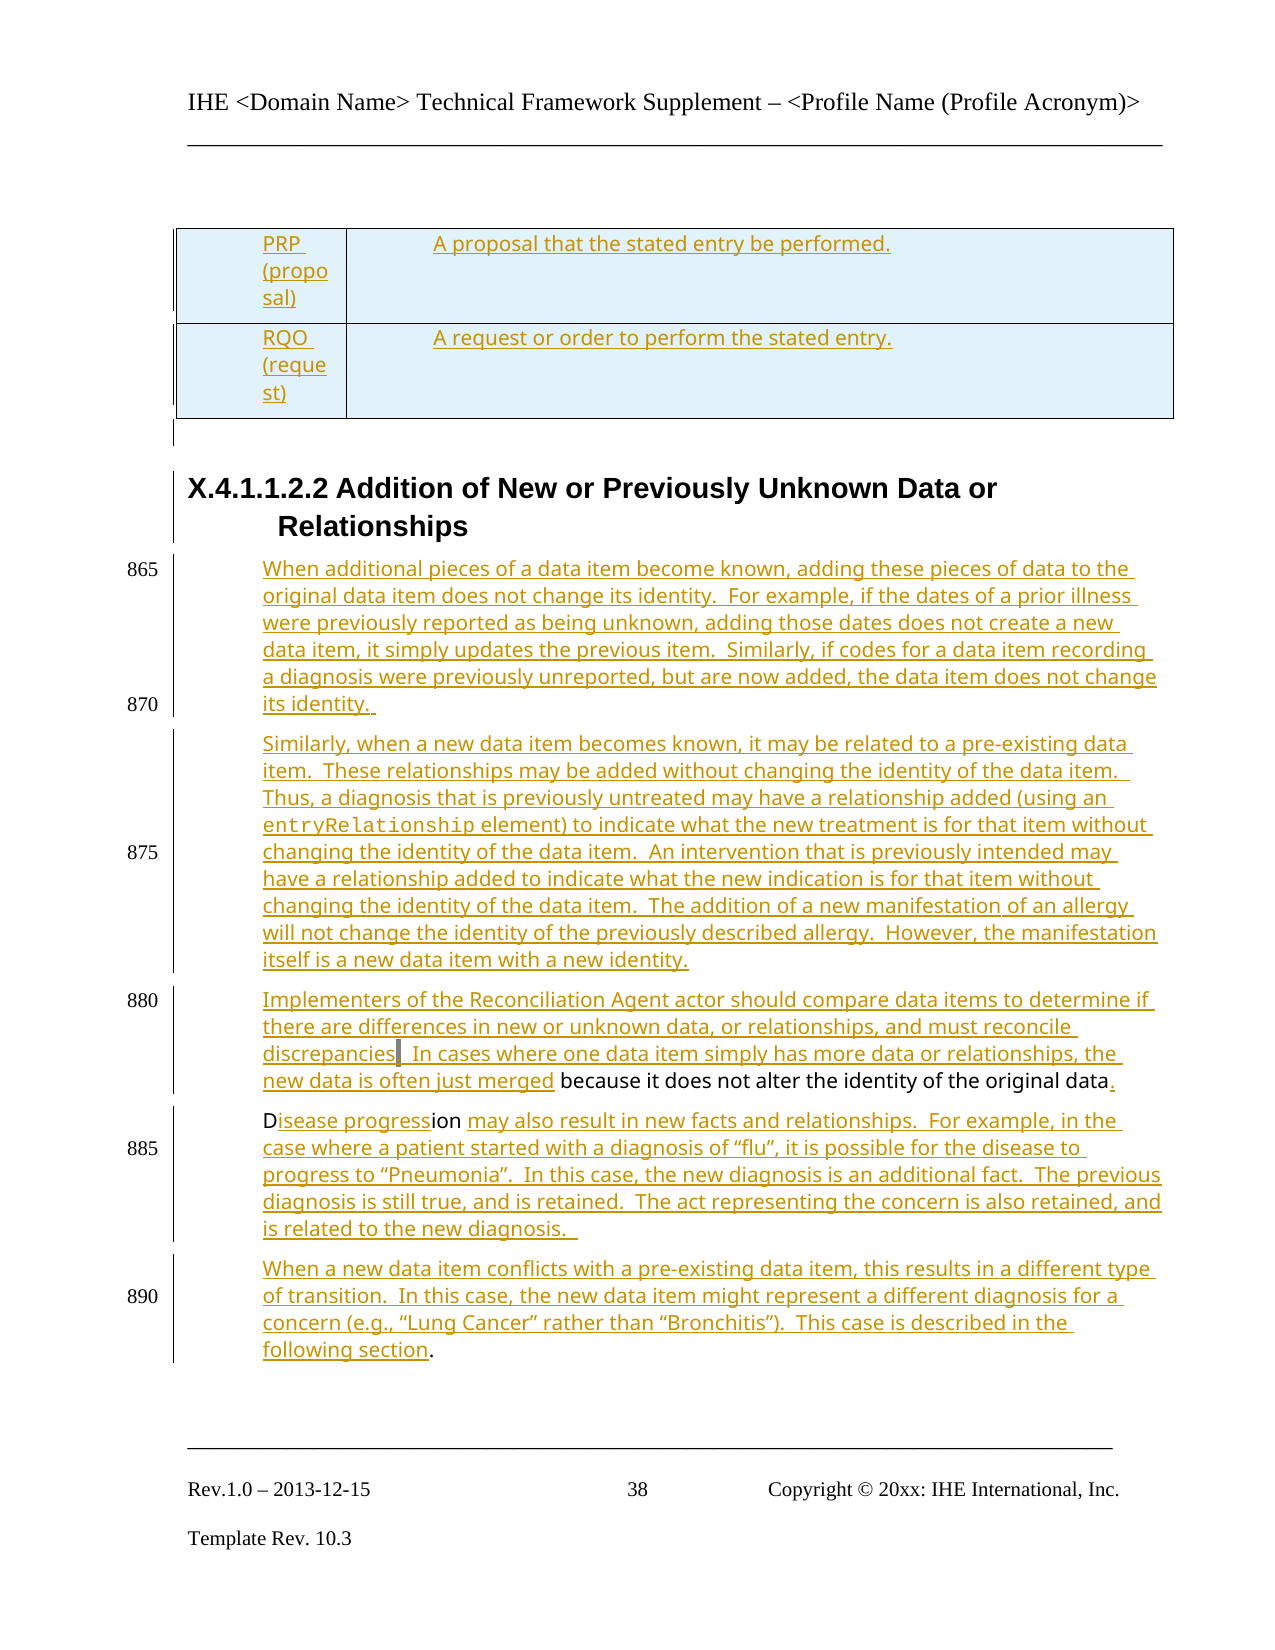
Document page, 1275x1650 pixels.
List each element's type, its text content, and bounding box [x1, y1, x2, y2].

text because it does not alter the identity of the original data [262, 986, 1162, 1094]
text Dion [262, 1185, 1162, 1211]
text Dion [262, 1212, 1162, 1242]
text Dion [262, 1106, 1162, 1184]
subtitle X.4.1.1.2.2 Addition of New or Previously Unknown Data or Relationships [187, 471, 1162, 543]
list . [262, 1254, 1162, 1363]
